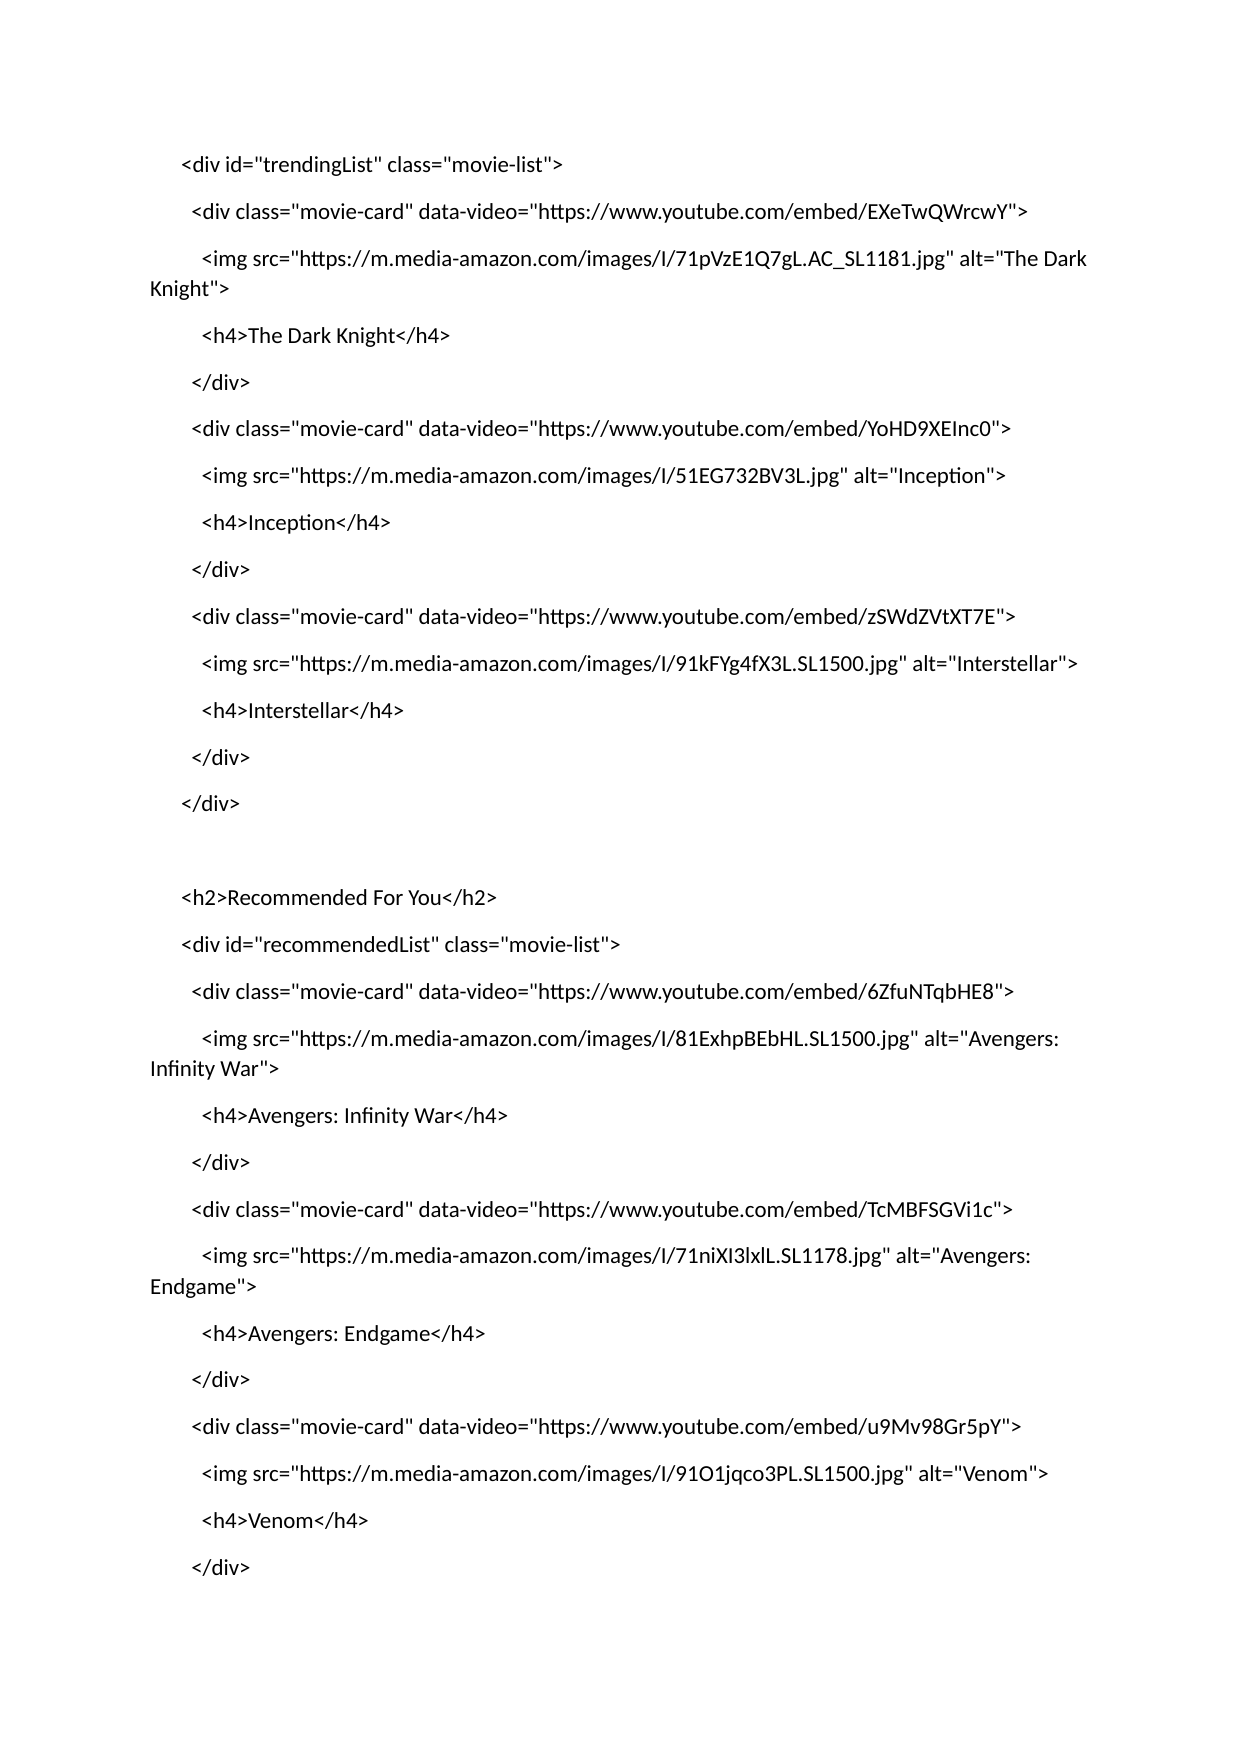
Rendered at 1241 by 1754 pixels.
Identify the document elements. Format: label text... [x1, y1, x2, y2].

text </div> [150, 368, 1090, 396]
text <div id="trendingList" class="movie-list"> [150, 150, 1090, 178]
text <div class="movie-card" data-video="https://www.youtube.com/embed/6ZfuNTqbHE8"> [150, 977, 1090, 1005]
text <img src="https://m.media-amazon.com/images/I/51EG732BV3L.jpg" alt="Inception"> [150, 461, 1090, 489]
text </div> [150, 743, 1090, 771]
text <h4>Avengers: Infinity War</h4> [150, 1101, 1090, 1129]
text <img src="https://m.media-amazon.com/images/I/71niXI3lxlL.SL1178.jpg" alt="Avengers: Endgame"> [150, 1242, 1090, 1300]
text <img src="https://m.media-amazon.com/images/I/91kFYg4fX3L.SL1500.jpg" alt="Interstellar"> [150, 649, 1090, 677]
text <div id="recommendedList" class="movie-list"> [150, 930, 1090, 958]
text <img src="https://m.media-amazon.com/images/I/71pVzE1Q7gL.AC_SL1181.jpg" alt="The Dark Knight"> [150, 244, 1090, 302]
text <h4>Inception</h4> [150, 508, 1090, 536]
text </div> [150, 555, 1090, 583]
text <div class="movie-card" data-video="https://www.youtube.com/embed/u9Mv98Gr5pY"> [150, 1412, 1090, 1441]
text <div class="movie-card" data-video="https://www.youtube.com/embed/zSWdZVtXT7E"> [150, 602, 1090, 630]
text <img src="https://m.media-amazon.com/images/I/91O1jqco3PL.SL1500.jpg" alt="Venom"> [150, 1459, 1090, 1487]
text <h4>Avengers: Endgame</h4> [150, 1319, 1090, 1347]
text <div class="movie-card" data-video="https://www.youtube.com/embed/TcMBFSGVi1c"> [150, 1195, 1090, 1223]
text <img src="https://m.media-amazon.com/images/I/81ExhpBEbHL.SL1500.jpg" alt="Avengers: Infinity War"> [150, 1024, 1090, 1082]
text <div class="movie-card" data-video="https://www.youtube.com/embed/EXeTwQWrcwY"> [150, 197, 1090, 225]
text <h4>Interstellar</h4> [150, 696, 1090, 724]
text <h4>The Dark Knight</h4> [150, 321, 1090, 349]
text </div> [150, 1553, 1090, 1581]
text </div> [150, 1366, 1090, 1394]
text <div class="movie-card" data-video="https://www.youtube.com/embed/YoHD9XEInc0"> [150, 414, 1090, 443]
text </div> [150, 1148, 1090, 1176]
text <h4>Venom</h4> [150, 1506, 1090, 1534]
text <h2>Recommended For You</h2> [150, 883, 1090, 911]
text </div> [150, 789, 1090, 818]
